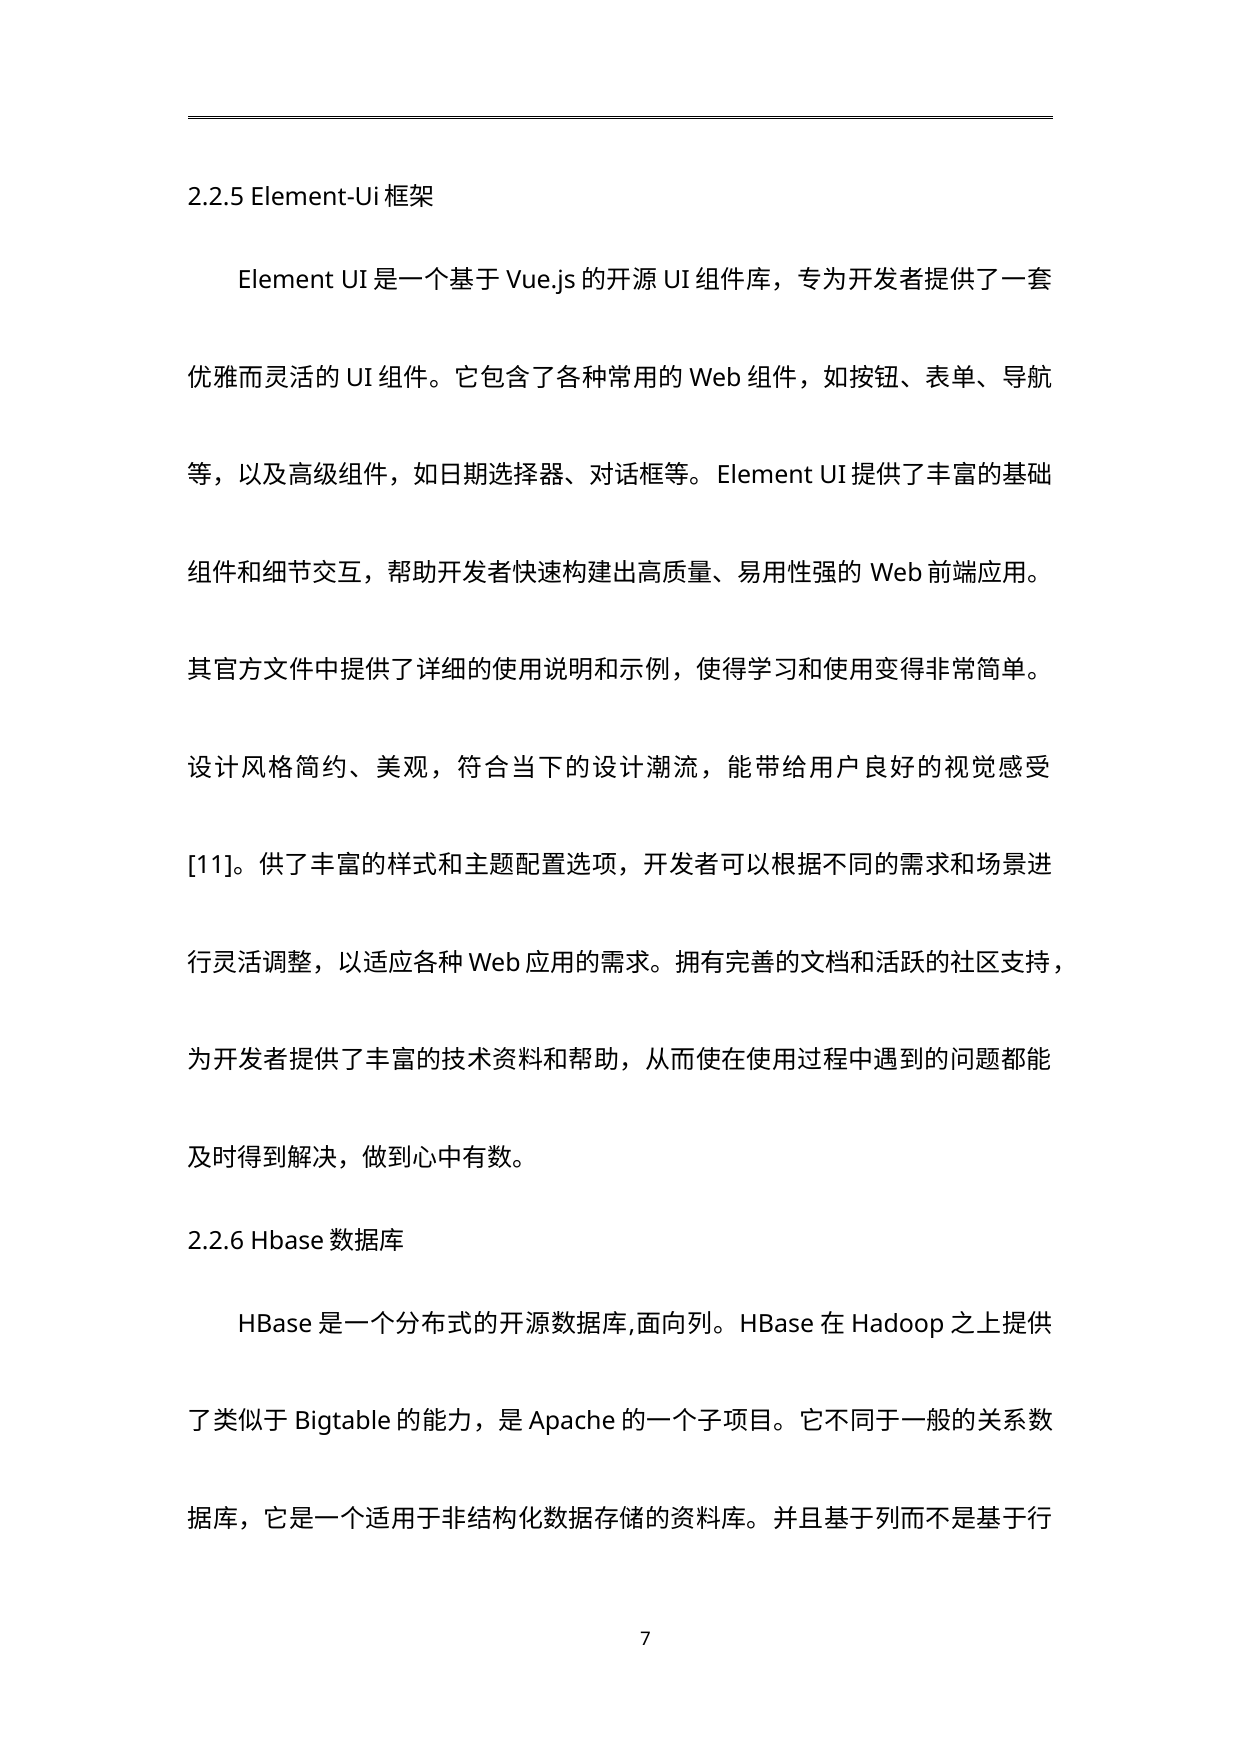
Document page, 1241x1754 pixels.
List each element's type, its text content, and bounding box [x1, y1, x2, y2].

text 2.2.6 Hbase数据库 [187, 1206, 1053, 1271]
text Element UI是一个基于Vue.js的开源UI组件库，专为开发者提供了一套优雅而灵活的UI组件。它包含了各种常用的Web组件，如按钮、表单、导航等，以及高级组件，如日期选择器、对话框等。Element UI提供了丰富的基础组件和细节交互，帮助开发者快速构建出高质量、易用性强的Web前端应用。其官方文件中提供了详细的使用说明和示例，使得学习和使用变得非常简单。设计风格简约、美观，符合当下的设计潮流，能带给用户良好的视觉感受[11]。供了丰富的样式和主题配置选项，开发者可以根据不同的需求和场景进行灵活调整，以适应各种Web应用的需求。拥有完善的文档和活跃的社区支持，为开发者提供了丰富的技术资料和帮助，从而使在使用过程中遇到的问题都能及时得到解决，做到心中有数。 [187, 245, 1053, 1188]
text 2.2.5 Element-Ui框架 [187, 162, 1053, 227]
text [187, 1289, 1053, 1549]
